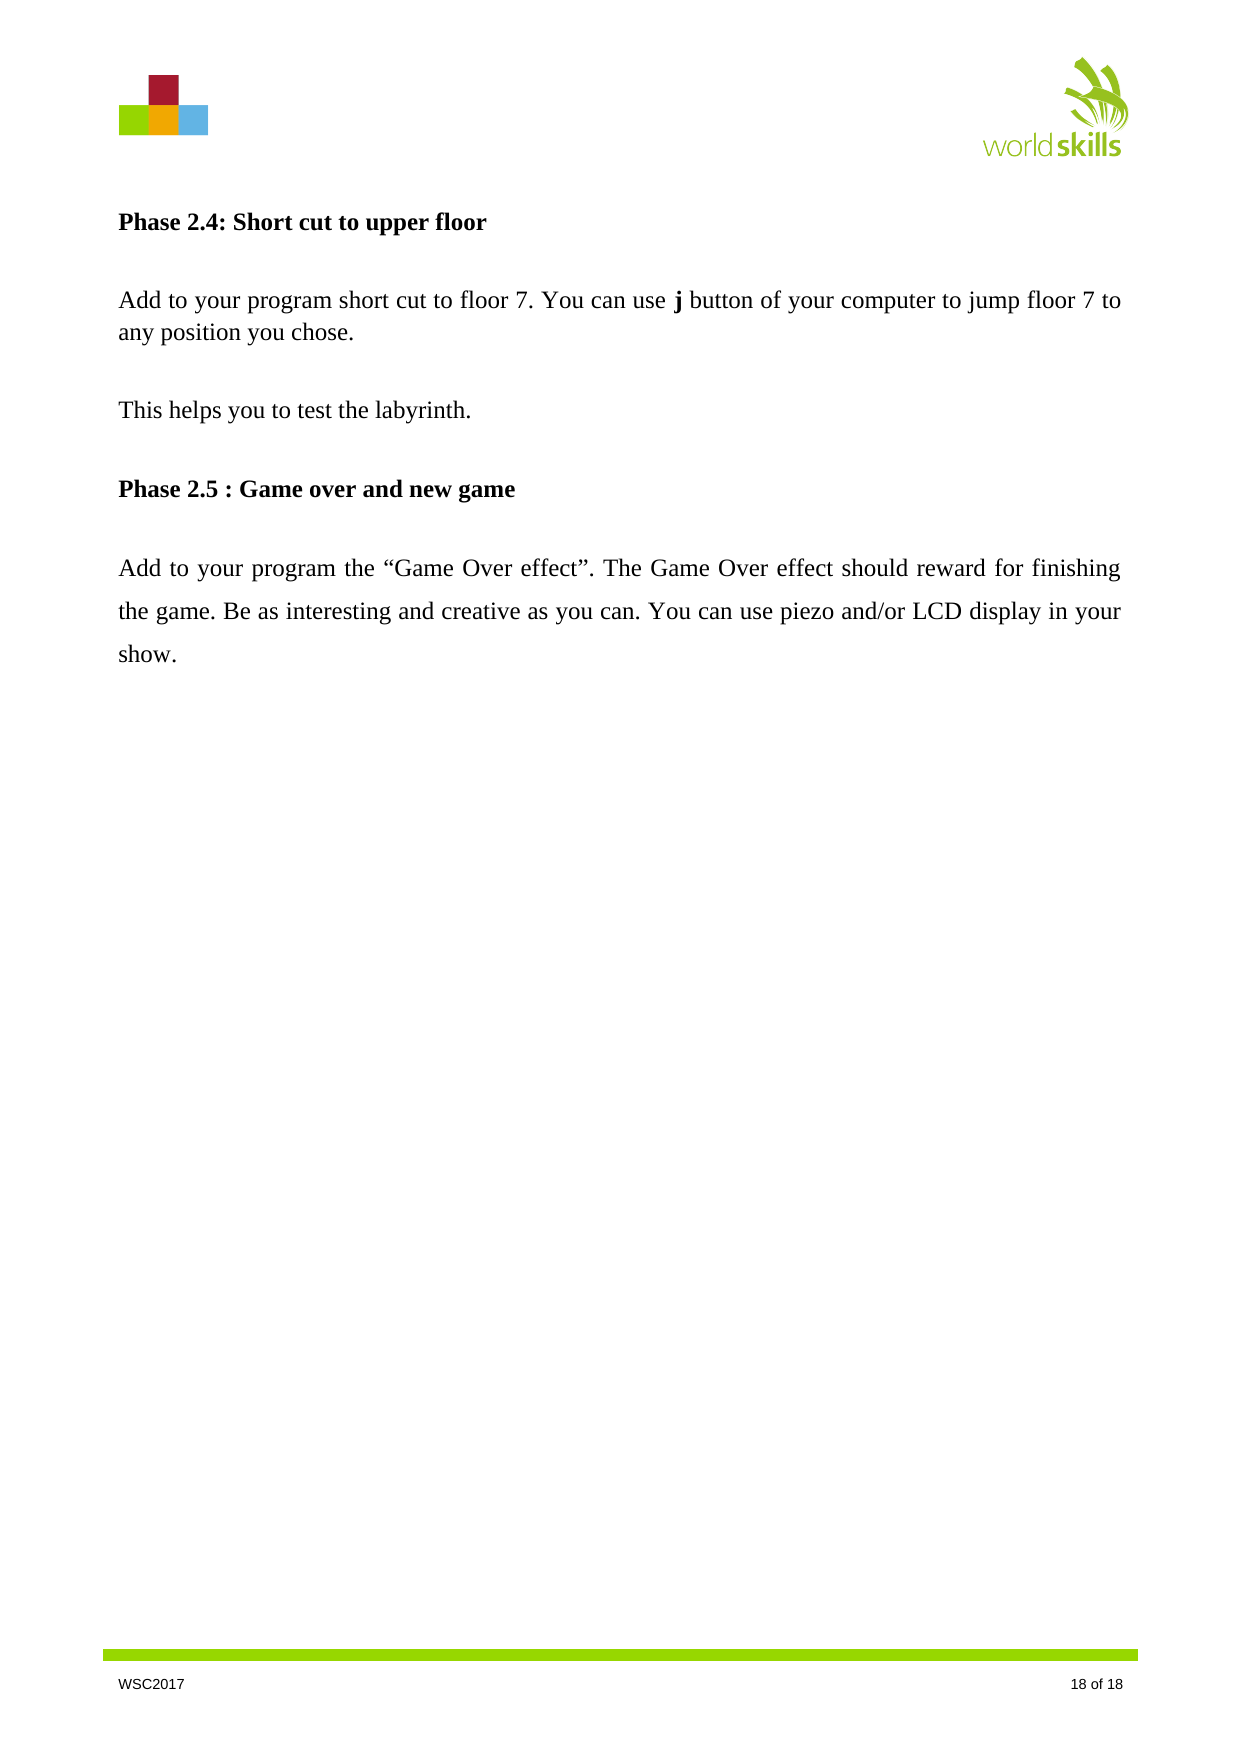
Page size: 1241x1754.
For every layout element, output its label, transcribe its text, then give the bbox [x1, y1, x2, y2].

text Phase 2.5 : Game over and new game [118, 474, 1122, 503]
picture [118, 59, 209, 152]
picture [967, 40, 1145, 172]
text Add to your program the “Game Over effect”. The Game Over effect should reward for finishing the game. Be as interesting and creative as you can. You can use piezo and/or LCD display in your show. [118, 553, 1122, 668]
text Phase 2.4: Short cut to upper floor [118, 207, 1122, 236]
text This helps you to test the labyrinth. [118, 395, 1122, 424]
text Add to your program short cut to floor 7. You can use j button of your computer to jump floor 7 to any position you chose. [118, 286, 1122, 345]
